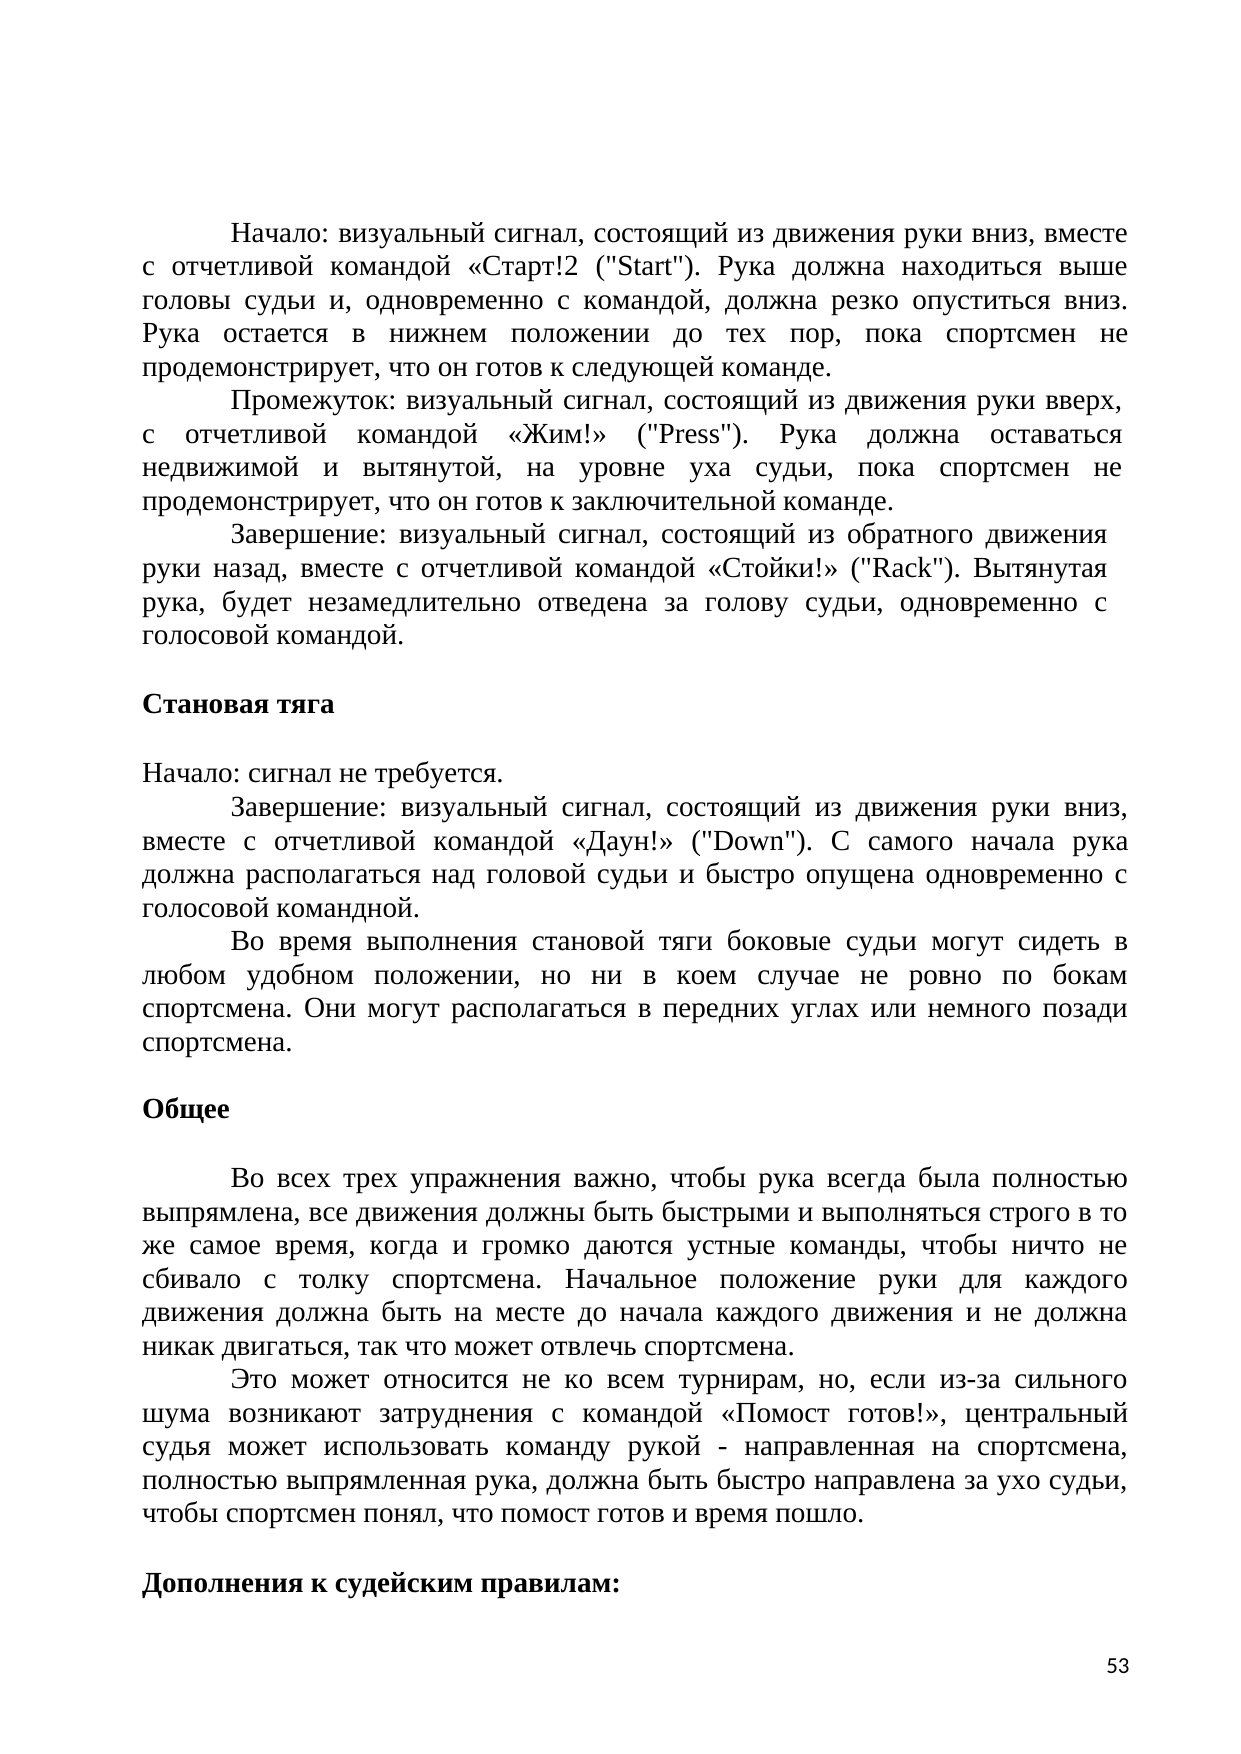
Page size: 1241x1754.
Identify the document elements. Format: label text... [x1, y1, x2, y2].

text Завершение: визуальный сигнал, состоящий из обратного движения руки назад, вместе с отчетливой командой «Стойки!» ("Rack"). Вытянутая рука, будет незамедлительно отведена за голову судьи, одновременно с голосовой командой. [142, 517, 1108, 651]
text Завершение: визуальный сигнал, состоящий из движения руки вниз, вместе с отчетливой командой «Даун!» ("Down"). С самого начала рука должна располагаться над головой судьи и быстро опущена одновременно с голосовой командной. [142, 789, 1129, 923]
text Во время выполнения становой тяги боковые судьи могут сидеть в любом удобном положении, но ни в коем случае не ровно по бокам спортсмена. Они могут располагаться в передних углах или немного позади спортсмена. [142, 923, 1129, 1057]
text Дополнения к судейским правилам: [112, 1565, 1129, 1598]
text Начало: визуальный сигнал, состоящий из движения руки вниз, вместе с отчетливой командой «Старт!2 ("Start"). Рука должна находиться выше головы судьи и, одновременно с командой, должна резко опуститься вниз. Рука остается в нижнем положении до тех пор, пока спортсмен не продемонстрирует, что он готов к следующей команде. [142, 215, 1129, 382]
text Это может относится не ко всем турнирам, но, если из-за сильного шума возникают затруднения с командой «Помост готов!», центральный судья может использовать команду рукой - направленная на спортсмена, полностью выпрямленная рука, должна быть быстро направлена за ухо судьи, чтобы спортсмен понял, что помост готов и время пошло. [142, 1361, 1129, 1529]
text Становая тяга [112, 686, 1129, 720]
text Во всех трех упражнения важно, чтобы рука всегда была полностью выпрямлена, все движения должны быть быстрыми и выполняться строго в то же самое время, когда и громко даются устные команды, чтобы ничто не сбивало с толку спортсмена. Начальное положение руки для каждого движения должна быть на месте до начала каждого движения и не должна никак двигаться, так что может отвлечь спортсмена. [142, 1160, 1129, 1361]
text Промежуток: визуальный сигнал, состоящий из движения руки вверх, с отчетливой командой «Жим!» ("Press"). Рука должна оставаться недвижимой и вытянутой, на уровне уха судьи, пока спортсмен не продемонстрирует, что он готов к заключительной команде. [142, 382, 1123, 517]
text Начало: сигнал не требуется. [112, 756, 1129, 789]
text Общее [112, 1091, 1129, 1124]
